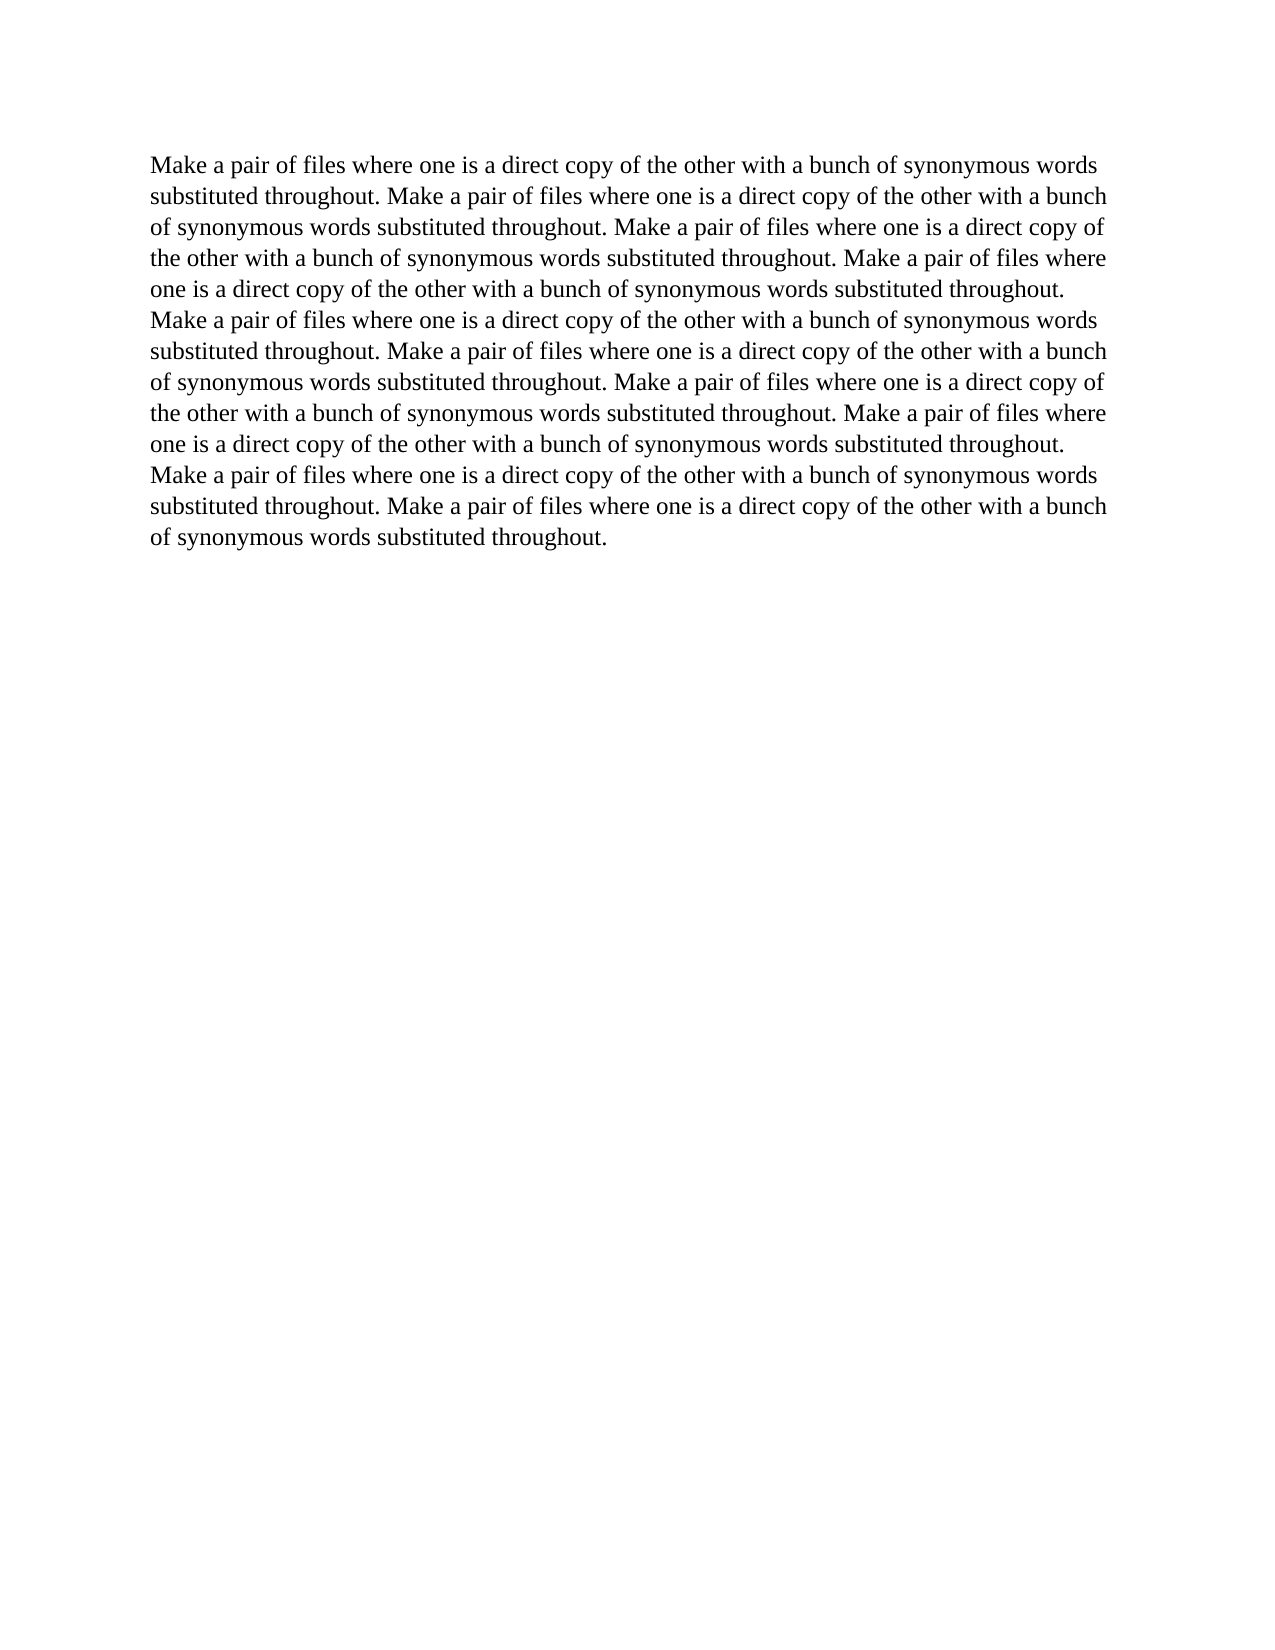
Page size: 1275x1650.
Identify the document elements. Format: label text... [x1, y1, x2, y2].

text Make a pair of files where one is a direct copy of the other with a bunch of synonymous words substituted throughout. Make a pair of files where one is a direct copy of the other with a bunch of synonymous words substituted throughout. Make a pair of files where one is a direct copy of the other with a bunch of synonymous words substituted throughout. Make a pair of files where one is a direct copy of the other with a bunch of synonymous words substituted throughout. Make a pair of files where one is a direct copy of the other with a bunch of synonymous words substituted throughout. Make a pair of files where one is a direct copy of the other with a bunch of synonymous words substituted throughout. Make a pair of files where one is a direct copy of the other with a bunch of synonymous words substituted throughout. Make a pair of files where one is a direct copy of the other with a bunch of synonymous words substituted throughout. Make a pair of files where one is a direct copy of the other with a bunch of synonymous words substituted throughout. Make a pair of files where one is a direct copy of the other with a bunch of synonymous words substituted throughout. [150, 150, 1125, 551]
